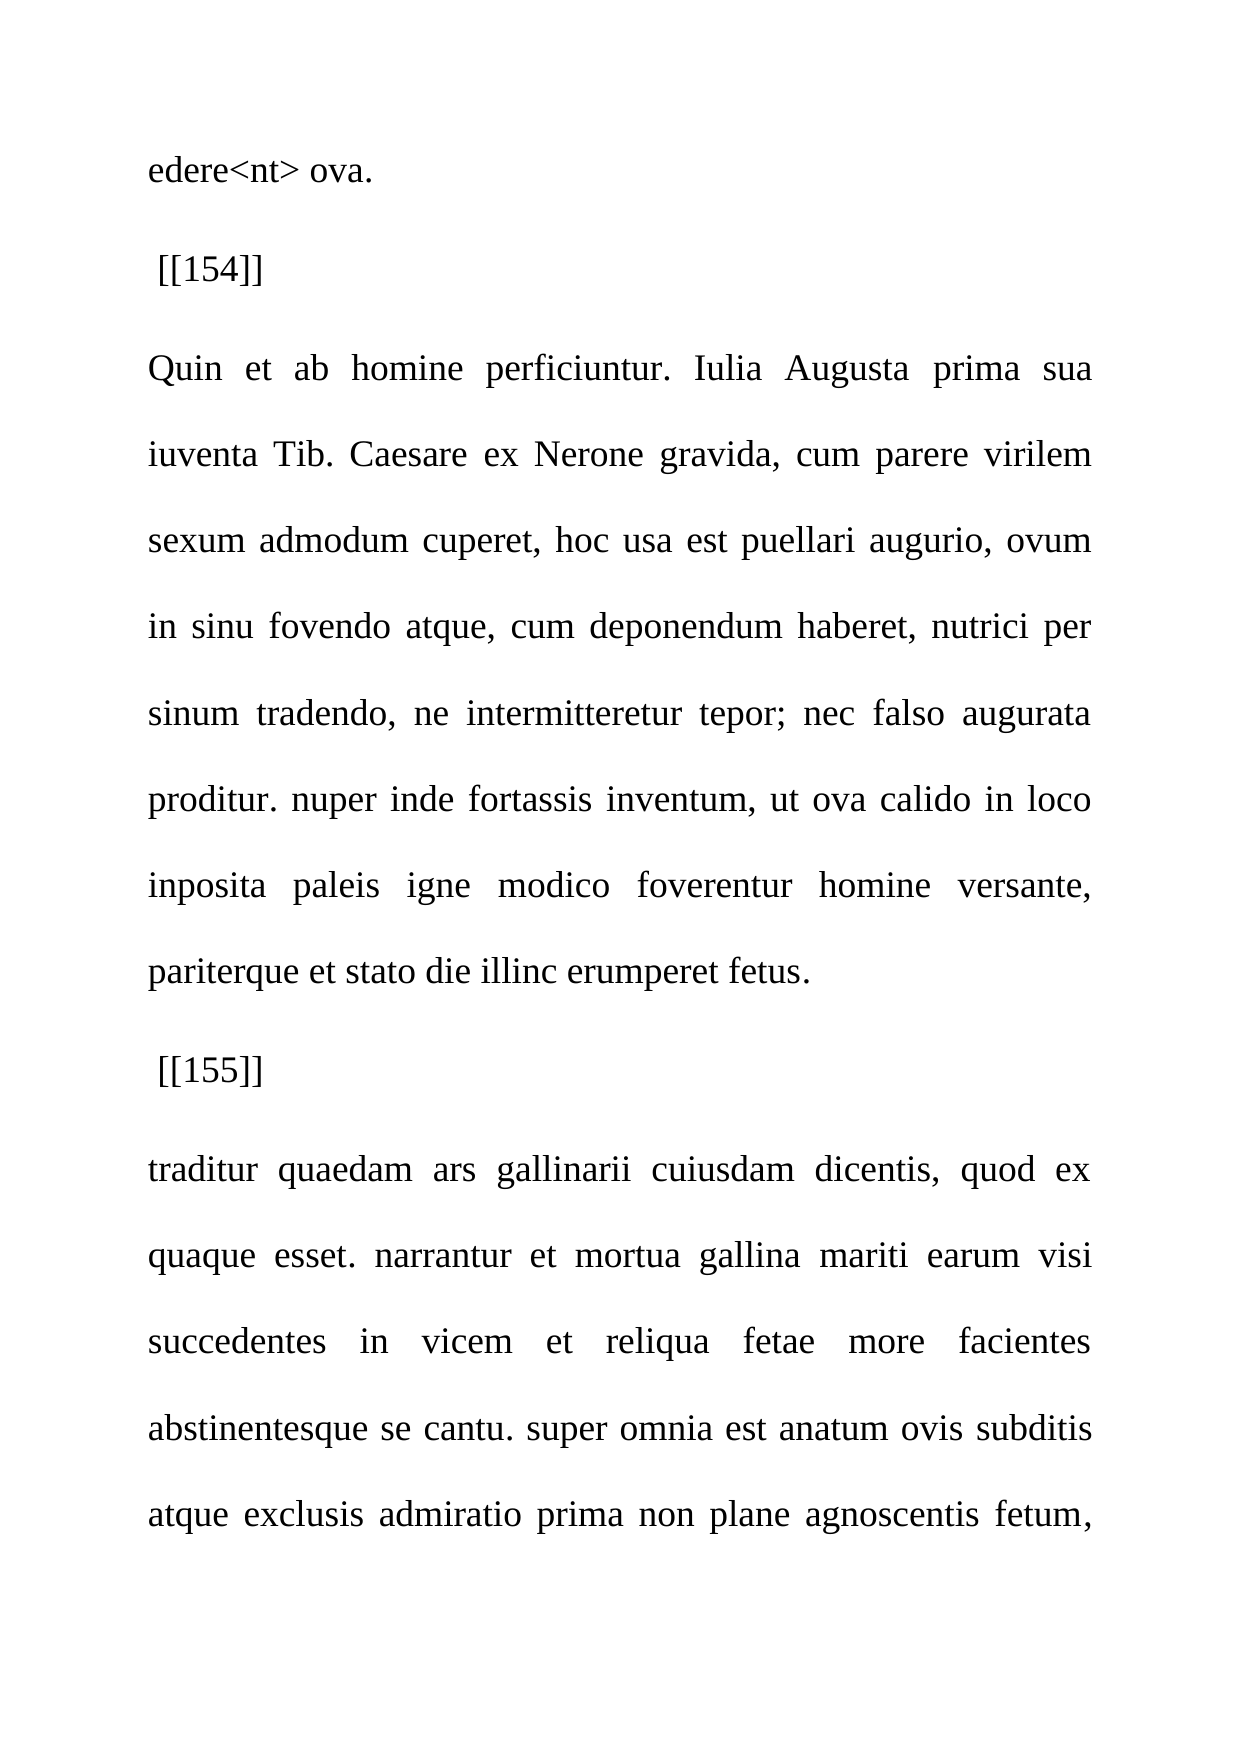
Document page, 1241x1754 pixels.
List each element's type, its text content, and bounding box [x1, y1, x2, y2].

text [148, 148, 1092, 191]
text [148, 1146, 1092, 1534]
text [[154]] [148, 246, 1092, 289]
text Quin et ab homine perficiuntur. Iulia Augusta prima sua iuventa Tib. Caesare ex Nerone gravida, cum parere virilem sexum admodum cuperet, hoc usa est puellari augurio, ovum in sinu fovendo atque, cum deponendum haberet, nutrici per sinum tradendo, ne intermitteretur tepor; nec falso augurata proditur. nuper inde fortassis inventum, ut ova calido in loco inposita paleis igne modico foverentur homine versante, pariterque et stato die illinc erumperet fetus. [148, 345, 1092, 992]
text [[155]] [148, 1048, 1092, 1091]
